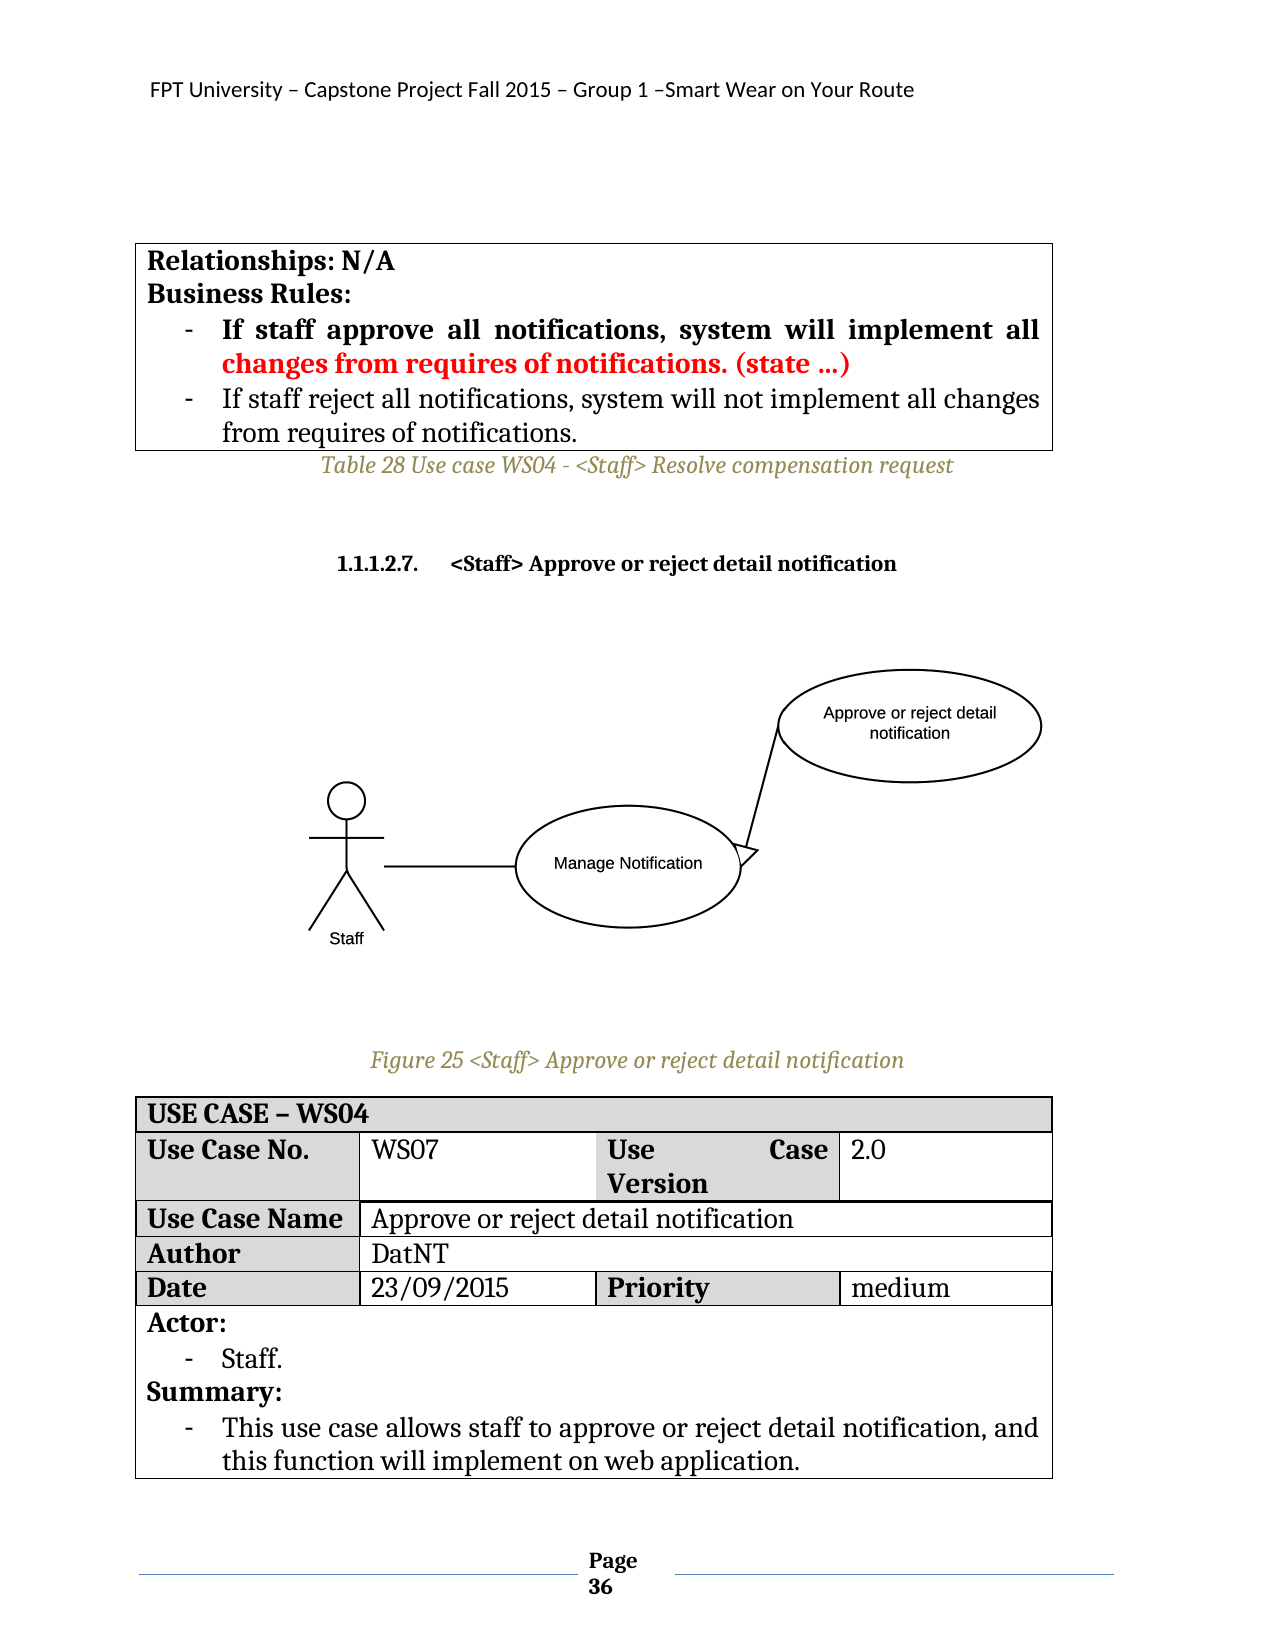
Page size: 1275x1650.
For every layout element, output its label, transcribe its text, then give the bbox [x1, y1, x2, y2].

table_header USE CASE – WS04 [137, 1098, 1051, 1131]
table_cell 2.0 [840, 1133, 1052, 1200]
table_cell medium [841, 1272, 1051, 1305]
table_cell WS07 [360, 1133, 596, 1200]
table_cell Date [137, 1272, 359, 1305]
table_cell DatNT [360, 1237, 1052, 1271]
table_cell Use Case No. [136, 1133, 359, 1200]
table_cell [136, 244, 1052, 449]
text Table 28 Use case WS04 - <Staff> Resolve compensation request [150, 451, 1125, 479]
picture [196, 632, 1079, 989]
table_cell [136, 1306, 1052, 1478]
table_cell Author [136, 1237, 359, 1271]
text Figure 25 <Staff> Approve or reject detail notification [150, 1046, 1125, 1075]
table_cell 23/09/2015 [361, 1272, 595, 1305]
table_cell Priority [597, 1272, 839, 1305]
table_cell Use Case Version [596, 1133, 839, 1200]
table_cell Approve or reject detail notification [361, 1203, 1051, 1236]
subtitle 1.1.1.2.7. <Staff> Approve or reject detail notification [337, 551, 1125, 578]
table_cell Use Case Name [137, 1201, 359, 1236]
